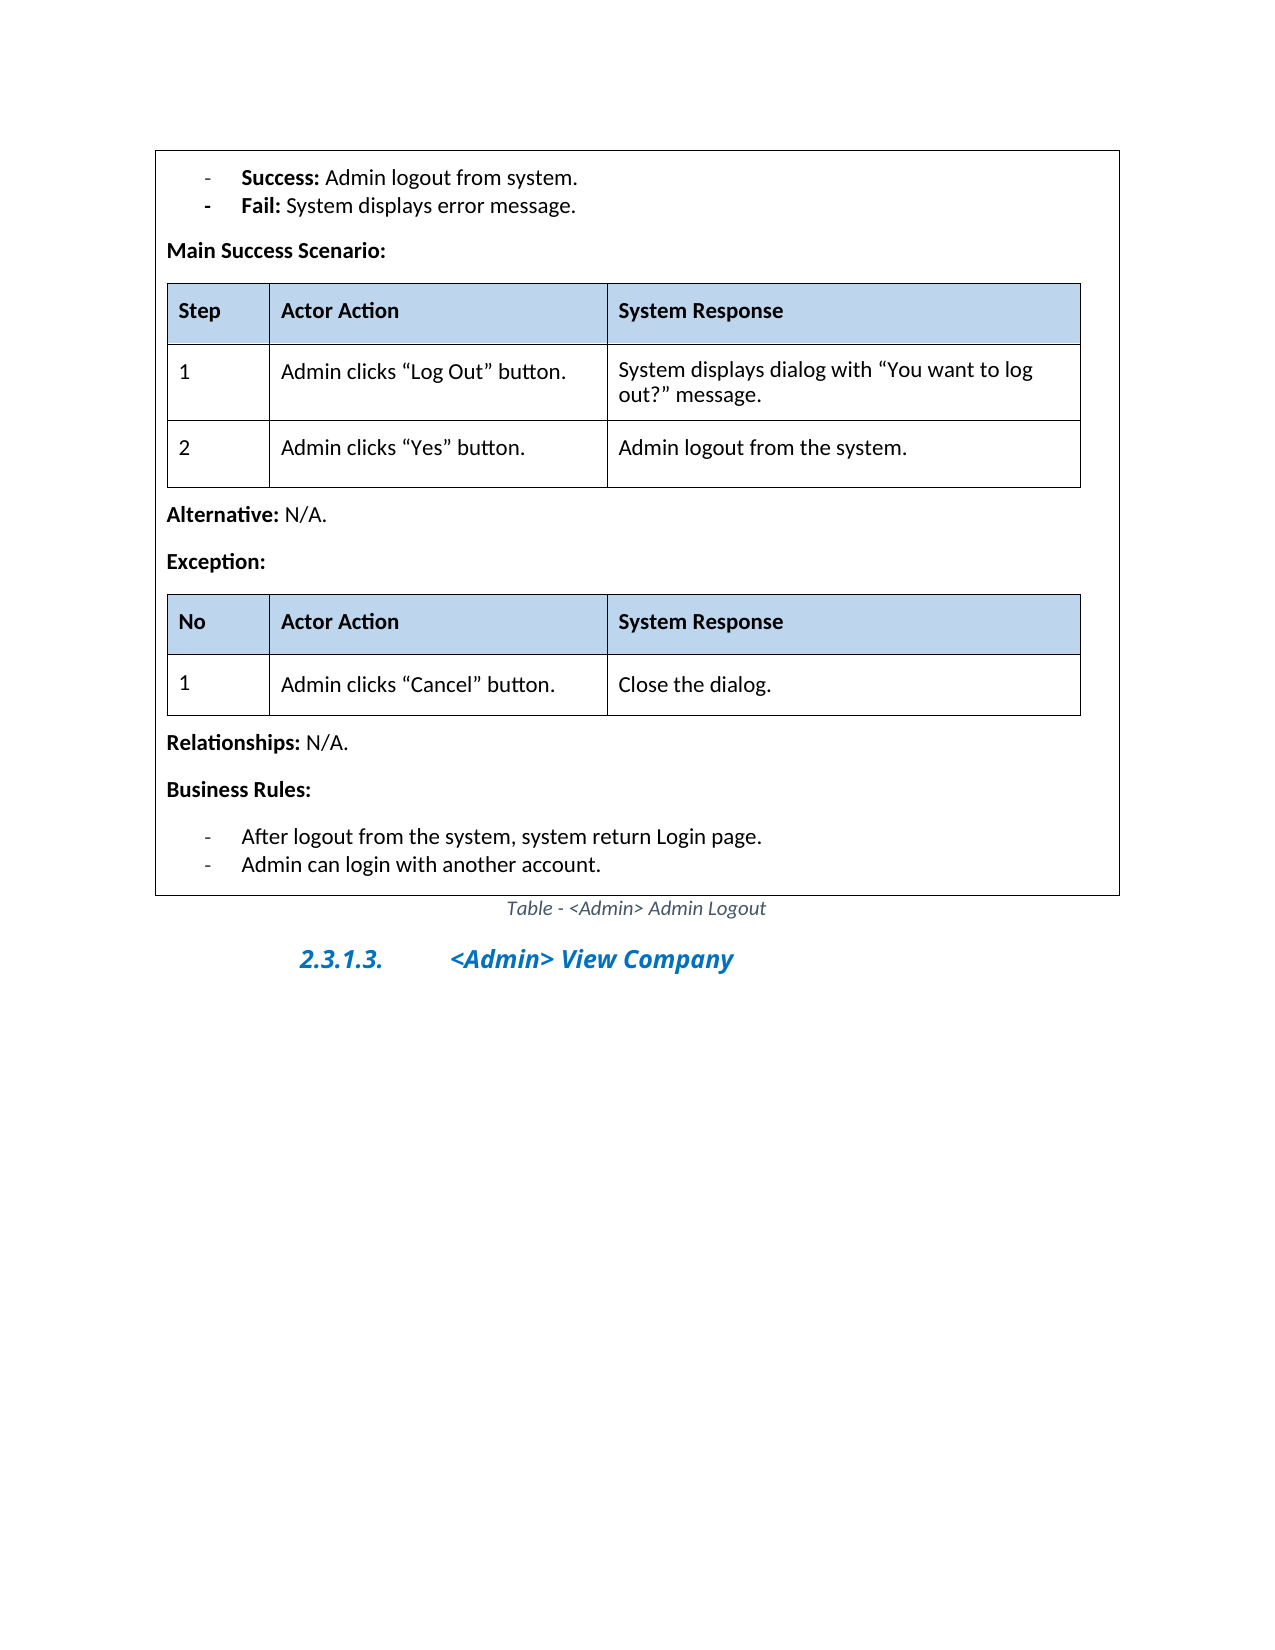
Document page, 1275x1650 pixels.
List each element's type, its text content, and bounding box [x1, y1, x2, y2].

subtitle <Admin> View Company [300, 942, 1125, 976]
text Table - <Admin> Admin Logout [150, 896, 1125, 921]
